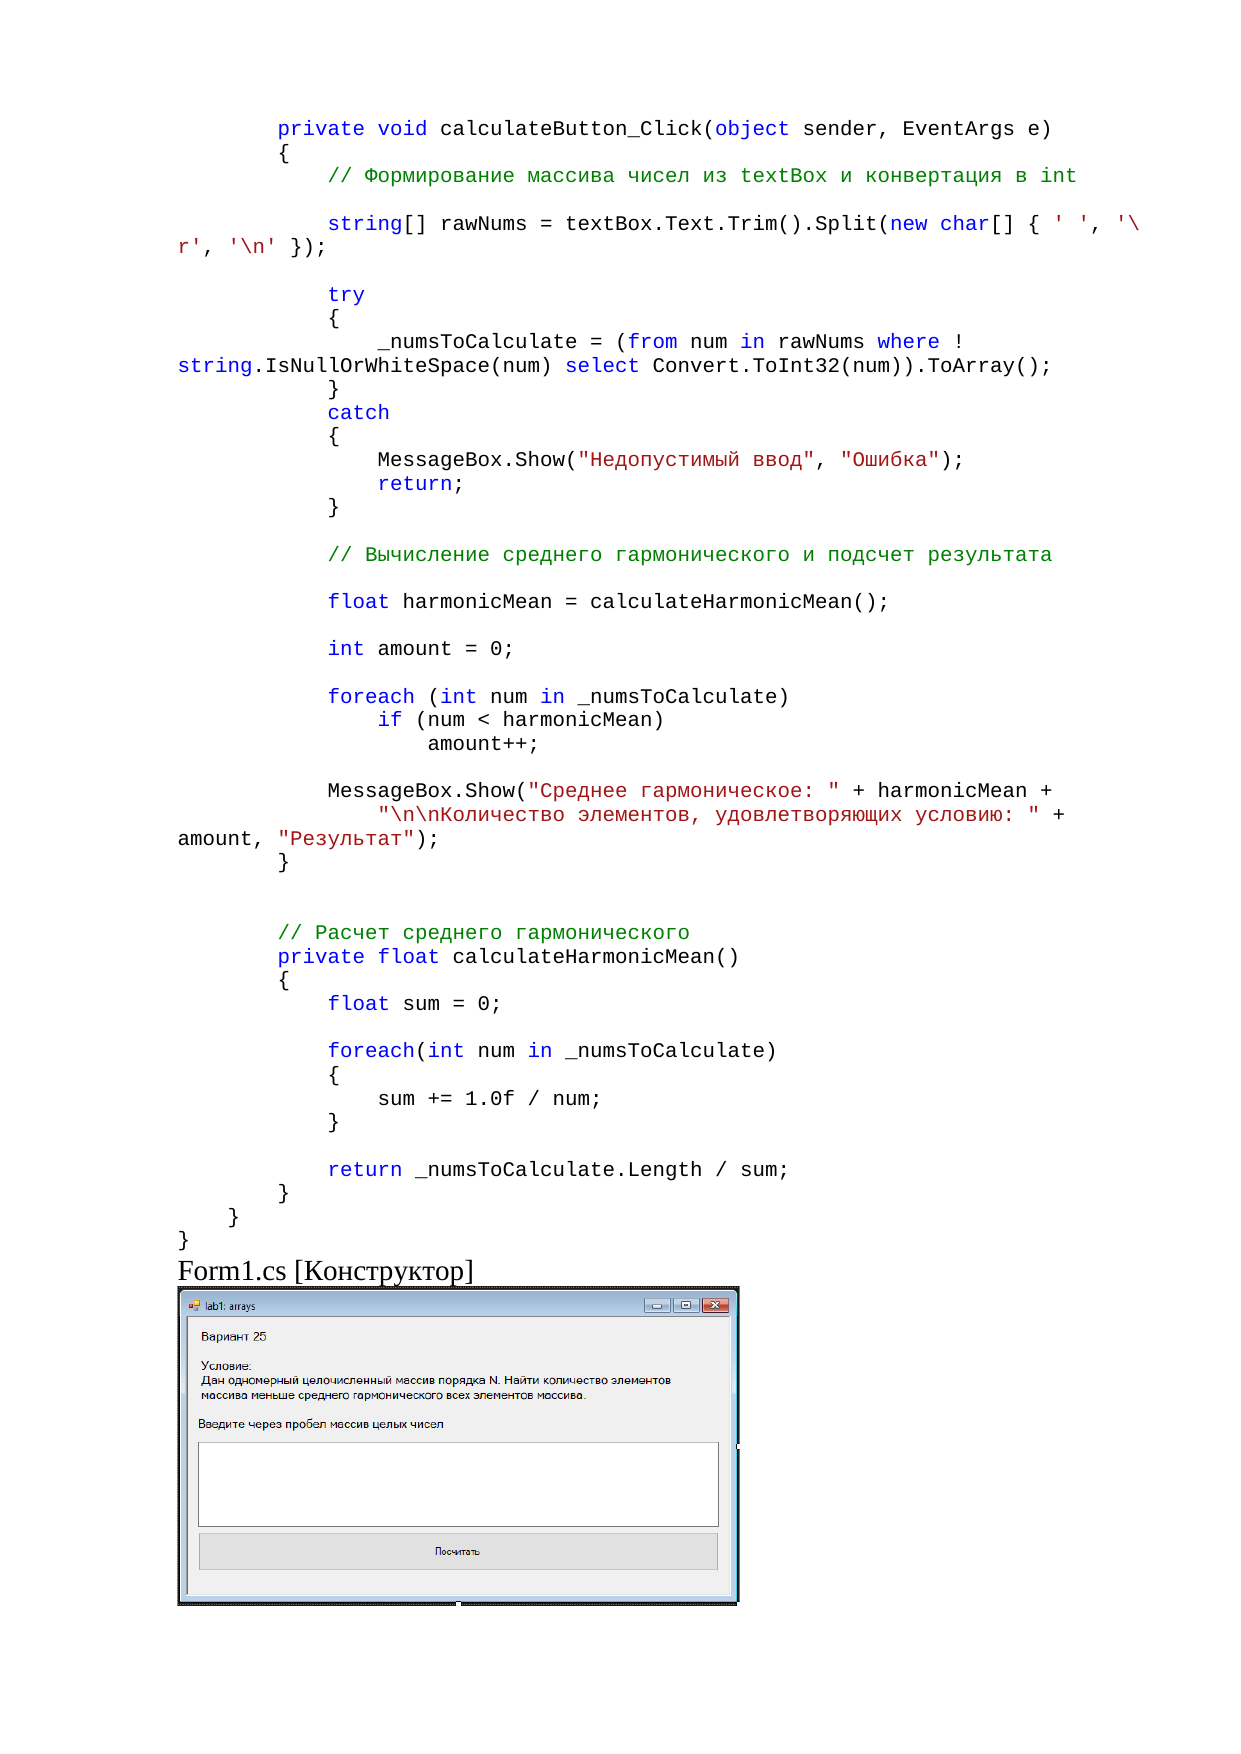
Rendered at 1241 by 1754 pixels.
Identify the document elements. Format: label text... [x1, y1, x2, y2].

text // Формирование массива чисел из textBox и конвертация в int [177, 165, 1152, 189]
text } [177, 851, 1152, 875]
text amount++; [177, 733, 1152, 757]
text { [177, 142, 1152, 165]
text } [177, 1111, 1152, 1135]
text Form1.cs [Конструктор] [177, 1253, 1152, 1287]
text if (num < harmonicMean) [177, 709, 1152, 733]
text float sum = 0; [177, 993, 1152, 1017]
text foreach (int num in _numsToCalculate) [177, 686, 1152, 709]
text private void calculateButton_Click(object sender, EventArgs e) [177, 118, 1152, 142]
text { [177, 426, 1152, 449]
text } [177, 1206, 1152, 1229]
text sum += 1.0f / num; [177, 1088, 1152, 1111]
text // Вычисление среднего гармонического и подсчет результата [177, 544, 1152, 567]
text foreach(int num in _numsToCalculate) [177, 1040, 1152, 1064]
text { [177, 969, 1152, 993]
text int amount = 0; [177, 638, 1152, 662]
text private float calculateHarmonicMean() [177, 946, 1152, 969]
text MessageBox.Show("Среднее гармоническое: " + harmonicMean + [177, 780, 1152, 804]
text MessageBox.Show("Недопустимый ввод", "Ошибка"); [177, 449, 1152, 473]
text "\n\nКоличество элементов, удовлетворяющих условию: " + amount, "Результат"); [177, 804, 1152, 851]
text } [177, 1182, 1152, 1206]
text // Расчет среднего гармонического [177, 922, 1152, 946]
picture [177, 1286, 740, 1606]
text { [177, 1064, 1152, 1088]
text } [177, 1229, 1152, 1253]
text return _numsToCalculate.Length / sum; [177, 1158, 1152, 1182]
text try [177, 284, 1152, 307]
text float harmonicMean = calculateHarmonicMean(); [177, 591, 1152, 615]
text { [177, 307, 1152, 331]
text string[] rawNums = textBox.Text.Trim().Split(new char[] { ' ', '\r', '\n' }); [177, 213, 1152, 260]
text return; [177, 473, 1152, 496]
text } [177, 496, 1152, 520]
text _numsToCalculate = (from num in rawNums where !string.IsNullOrWhiteSpace(num) select Convert.ToInt32(num)).ToArray(); [177, 331, 1152, 378]
text catch [177, 402, 1152, 426]
text } [177, 378, 1152, 402]
